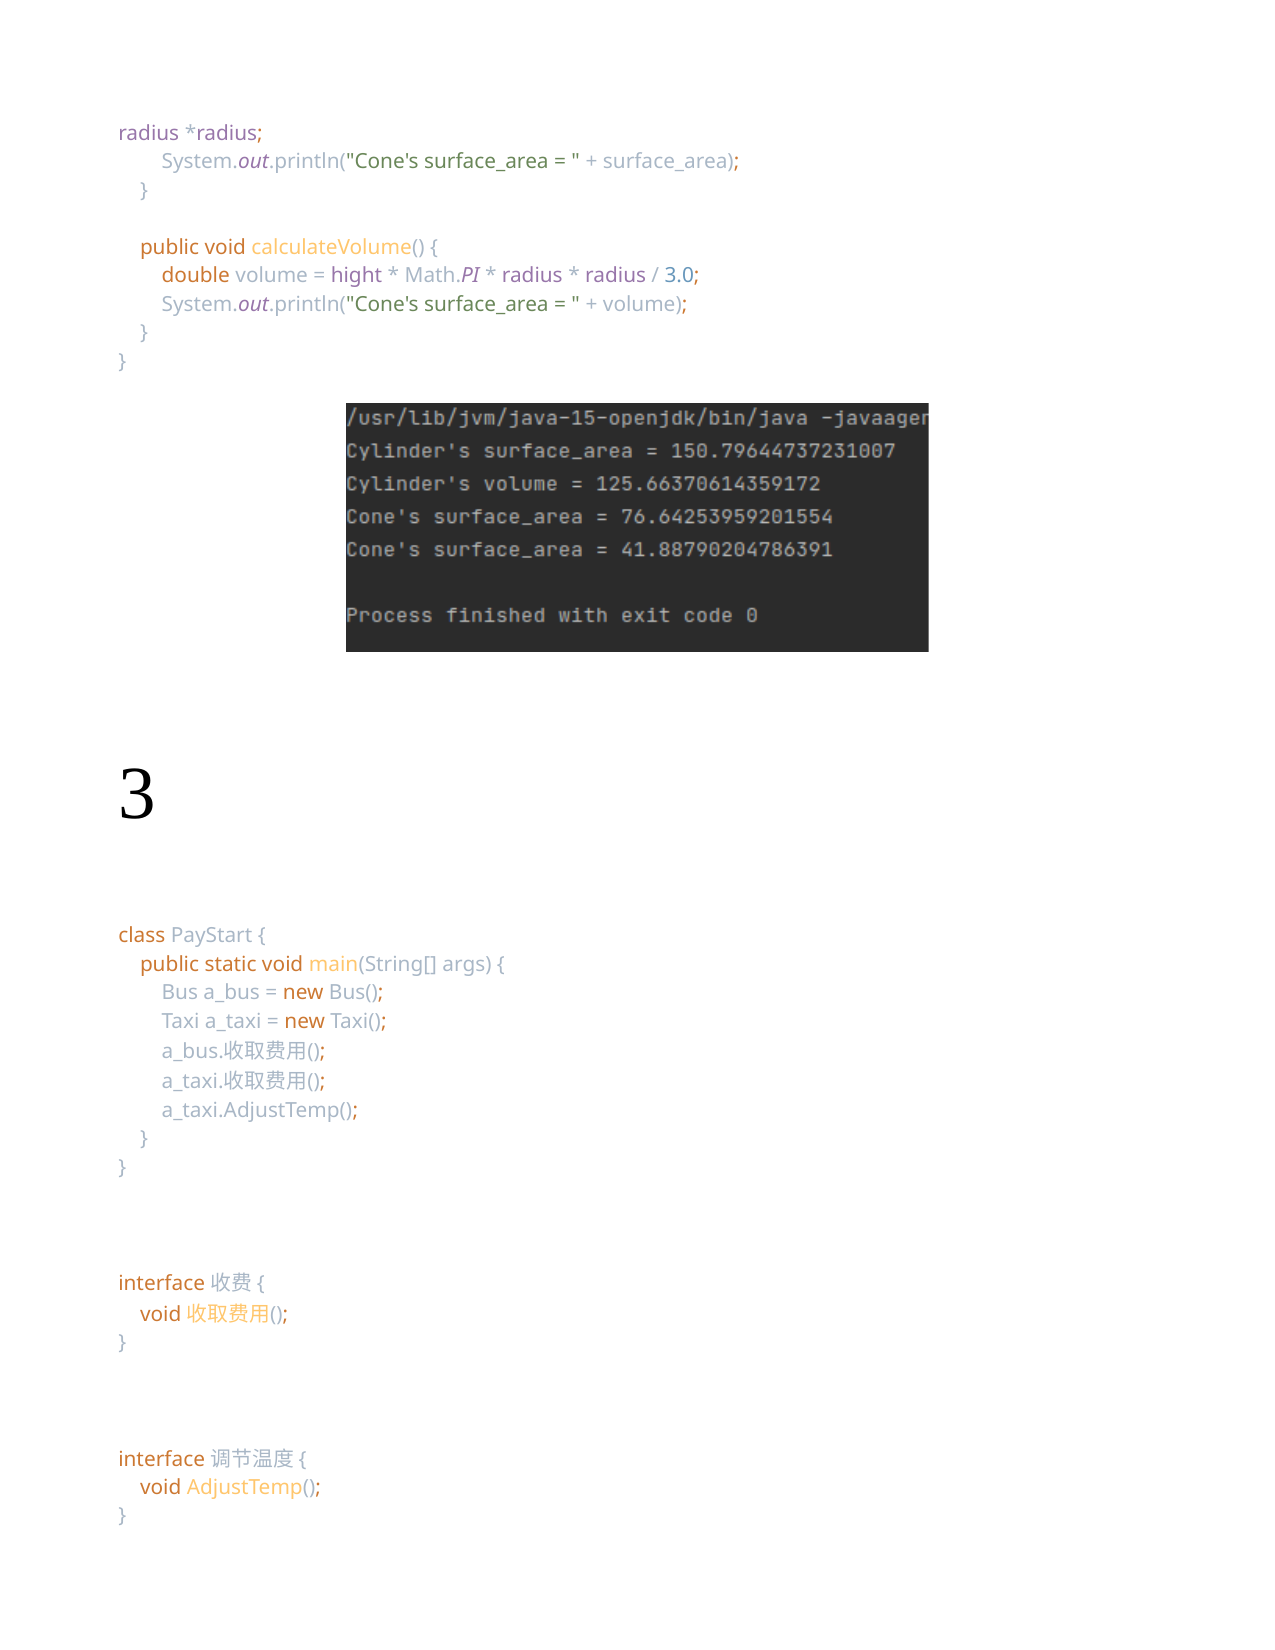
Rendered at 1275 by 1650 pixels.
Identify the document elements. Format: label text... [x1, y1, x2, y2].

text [118, 921, 1157, 1529]
text 3 [118, 748, 1157, 834]
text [118, 118, 1157, 403]
picture [346, 403, 929, 652]
